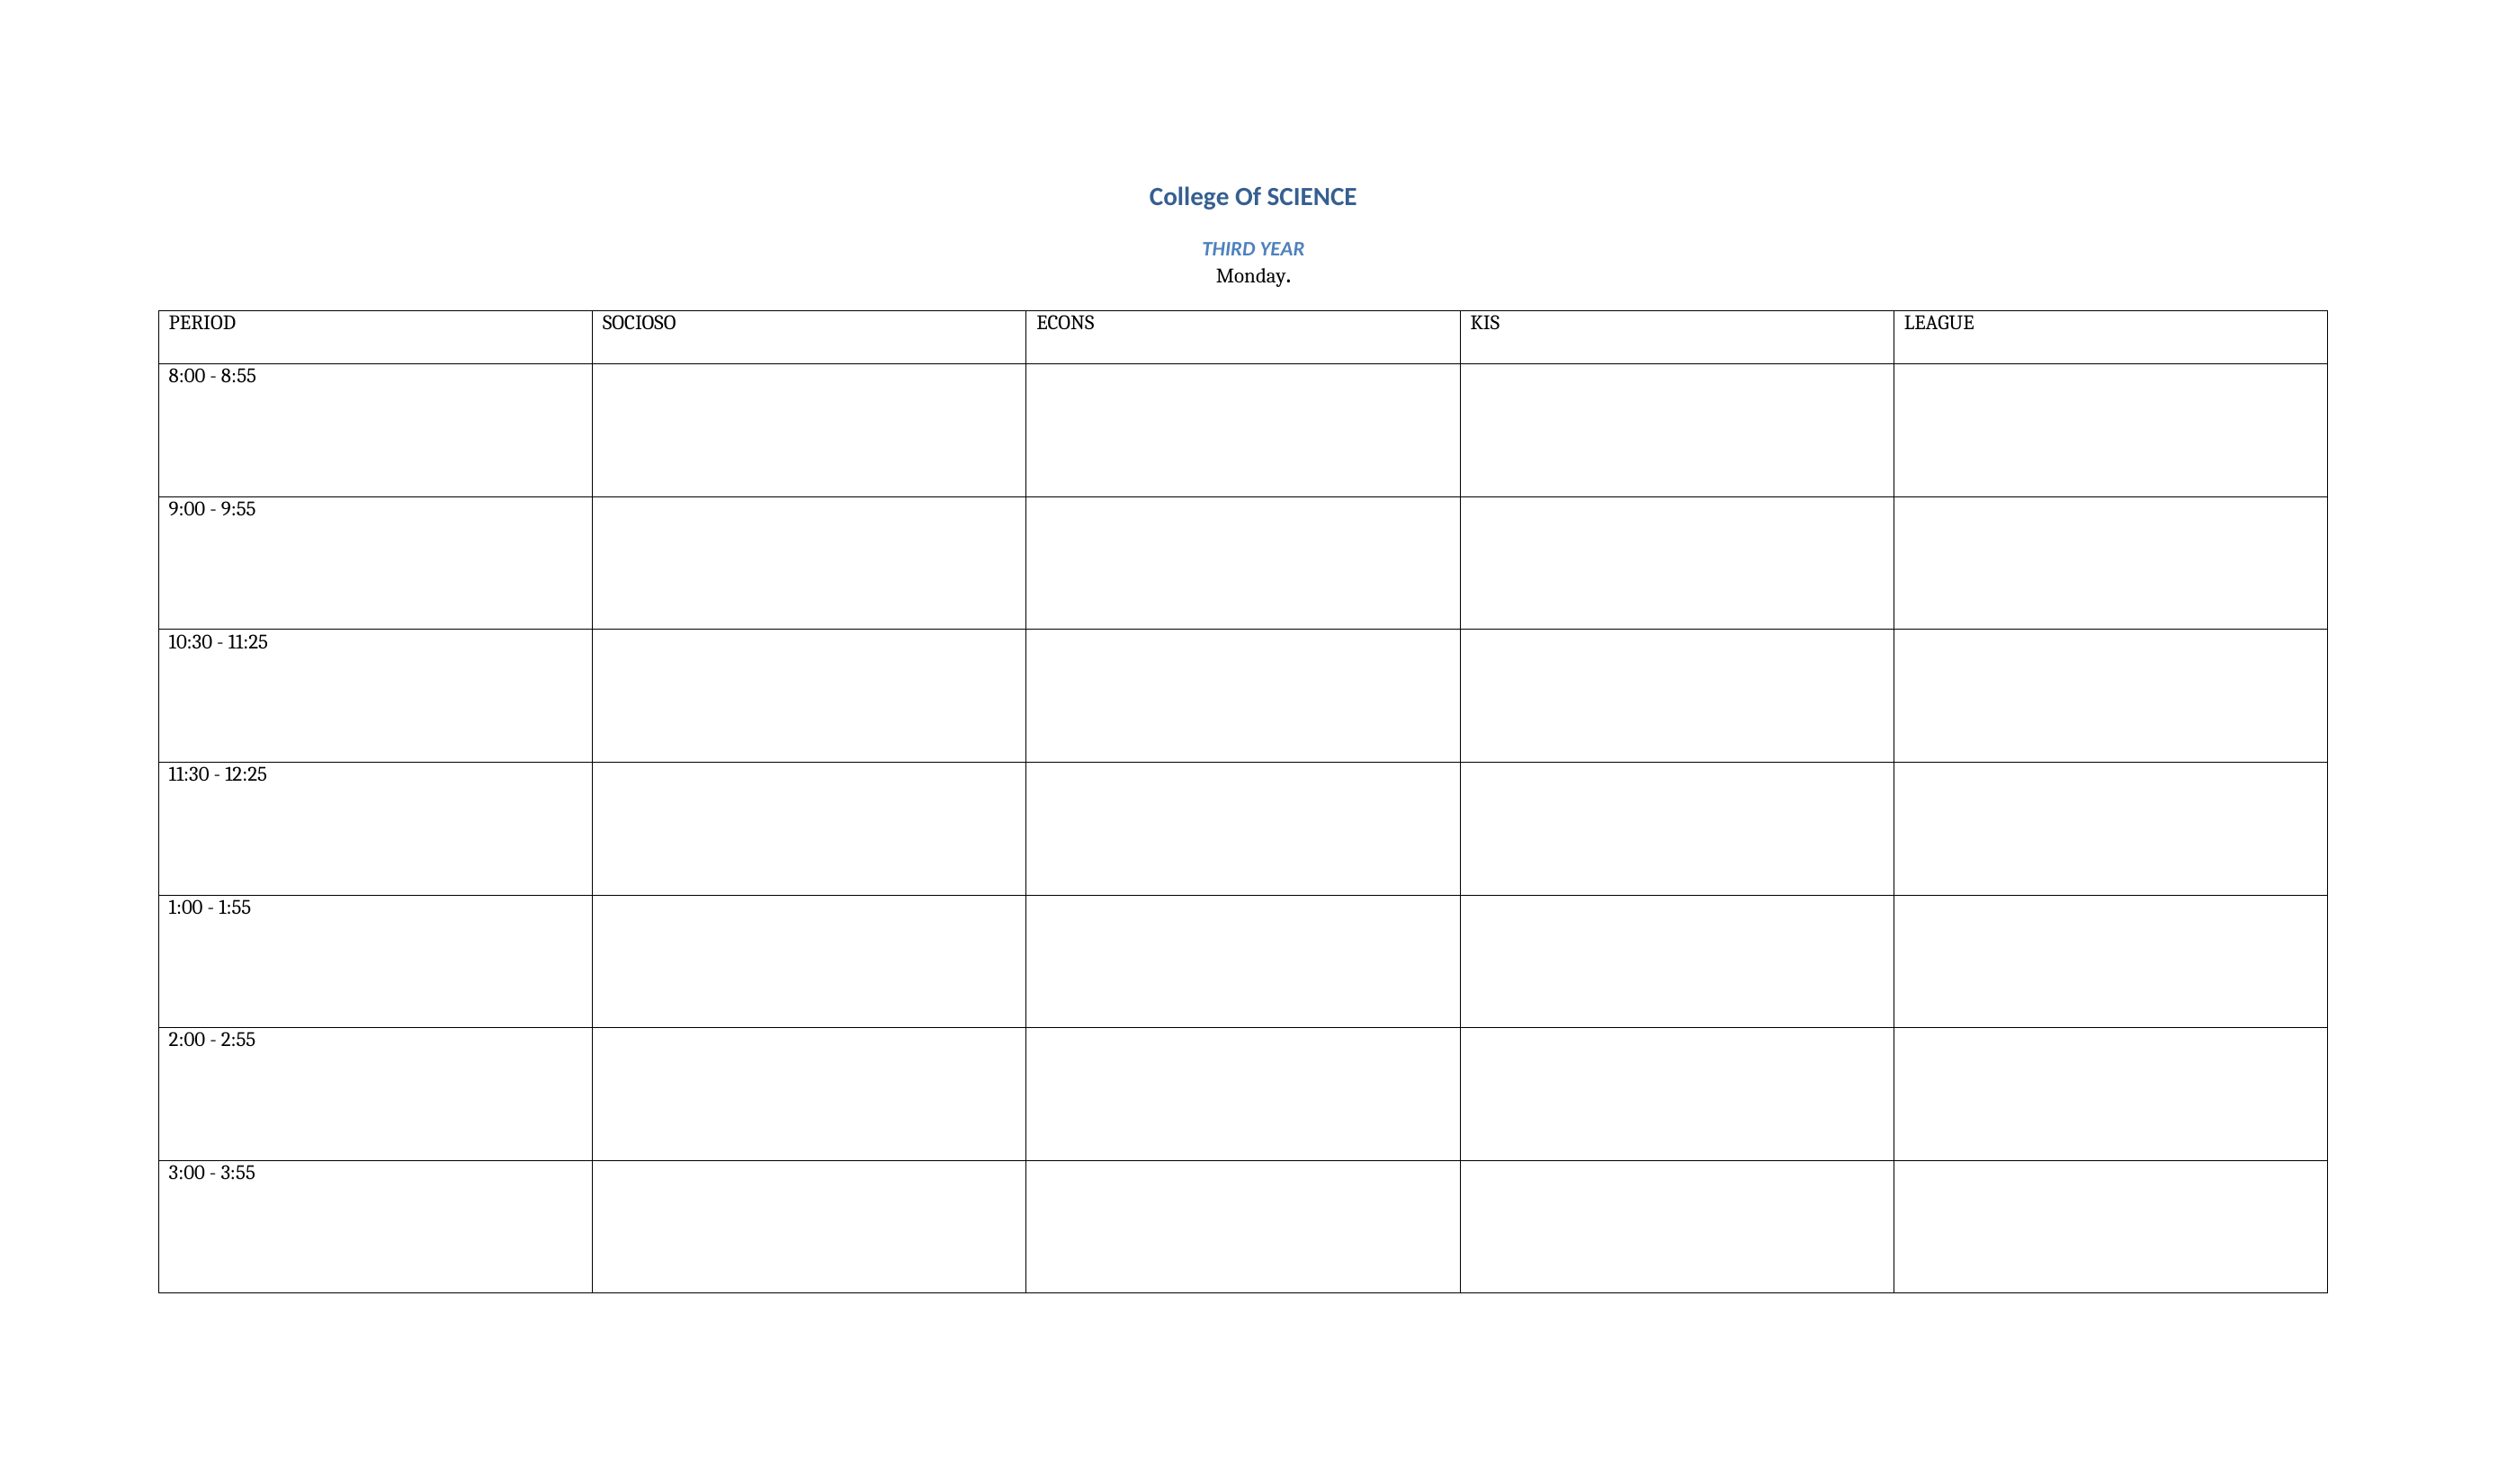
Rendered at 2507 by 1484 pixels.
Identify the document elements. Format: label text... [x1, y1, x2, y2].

table_cell [593, 497, 1025, 629]
table_header ECONS [1026, 311, 1460, 363]
table_cell [1894, 630, 2327, 762]
table_header KIS [1461, 311, 1894, 363]
table_cell [1894, 1161, 2327, 1292]
table_cell [1894, 1028, 2327, 1160]
table_cell [1461, 896, 1894, 1027]
table_header SOCIOSO [593, 311, 1025, 363]
table_cell [1894, 364, 2327, 496]
table_cell [1026, 364, 1460, 496]
table_cell [1461, 1028, 1894, 1160]
table_cell [593, 896, 1025, 1027]
table_cell [593, 630, 1025, 762]
table_cell [1026, 497, 1460, 629]
table_cell [593, 1028, 1025, 1160]
subtitle THIRD YEAR [168, 236, 2338, 261]
table_cell 11:30 - 12:25 [159, 763, 592, 894]
table_cell [1894, 497, 2327, 629]
table_cell [1026, 1028, 1460, 1160]
table_cell 2:00 - 2:55 [159, 1028, 592, 1160]
subtitle College Of SCIENCE [168, 180, 2338, 212]
table_cell 1:00 - 1:55 [159, 896, 592, 1027]
table_cell [1894, 763, 2327, 894]
table_cell [1026, 896, 1460, 1027]
table_cell [1894, 896, 2327, 1027]
text Monday. [168, 264, 2338, 288]
table_cell [1461, 364, 1894, 496]
table_cell [593, 1161, 1025, 1292]
table_cell 3:00 - 3:55 [159, 1161, 592, 1292]
table_cell [1026, 1161, 1460, 1292]
table_cell [1461, 630, 1894, 762]
table_cell [593, 364, 1025, 496]
table_cell 8:00 - 8:55 [159, 364, 592, 496]
table_cell [1026, 763, 1460, 894]
table_cell [1461, 763, 1894, 894]
table_cell 10:30 - 11:25 [159, 630, 592, 762]
table_header PERIOD [159, 311, 592, 363]
table_cell [1461, 497, 1894, 629]
table_cell [1461, 1161, 1894, 1292]
table_cell [1026, 630, 1460, 762]
table_cell 9:00 - 9:55 [159, 497, 592, 629]
table_header LEAGUE [1894, 311, 2327, 363]
table_cell [593, 763, 1025, 894]
